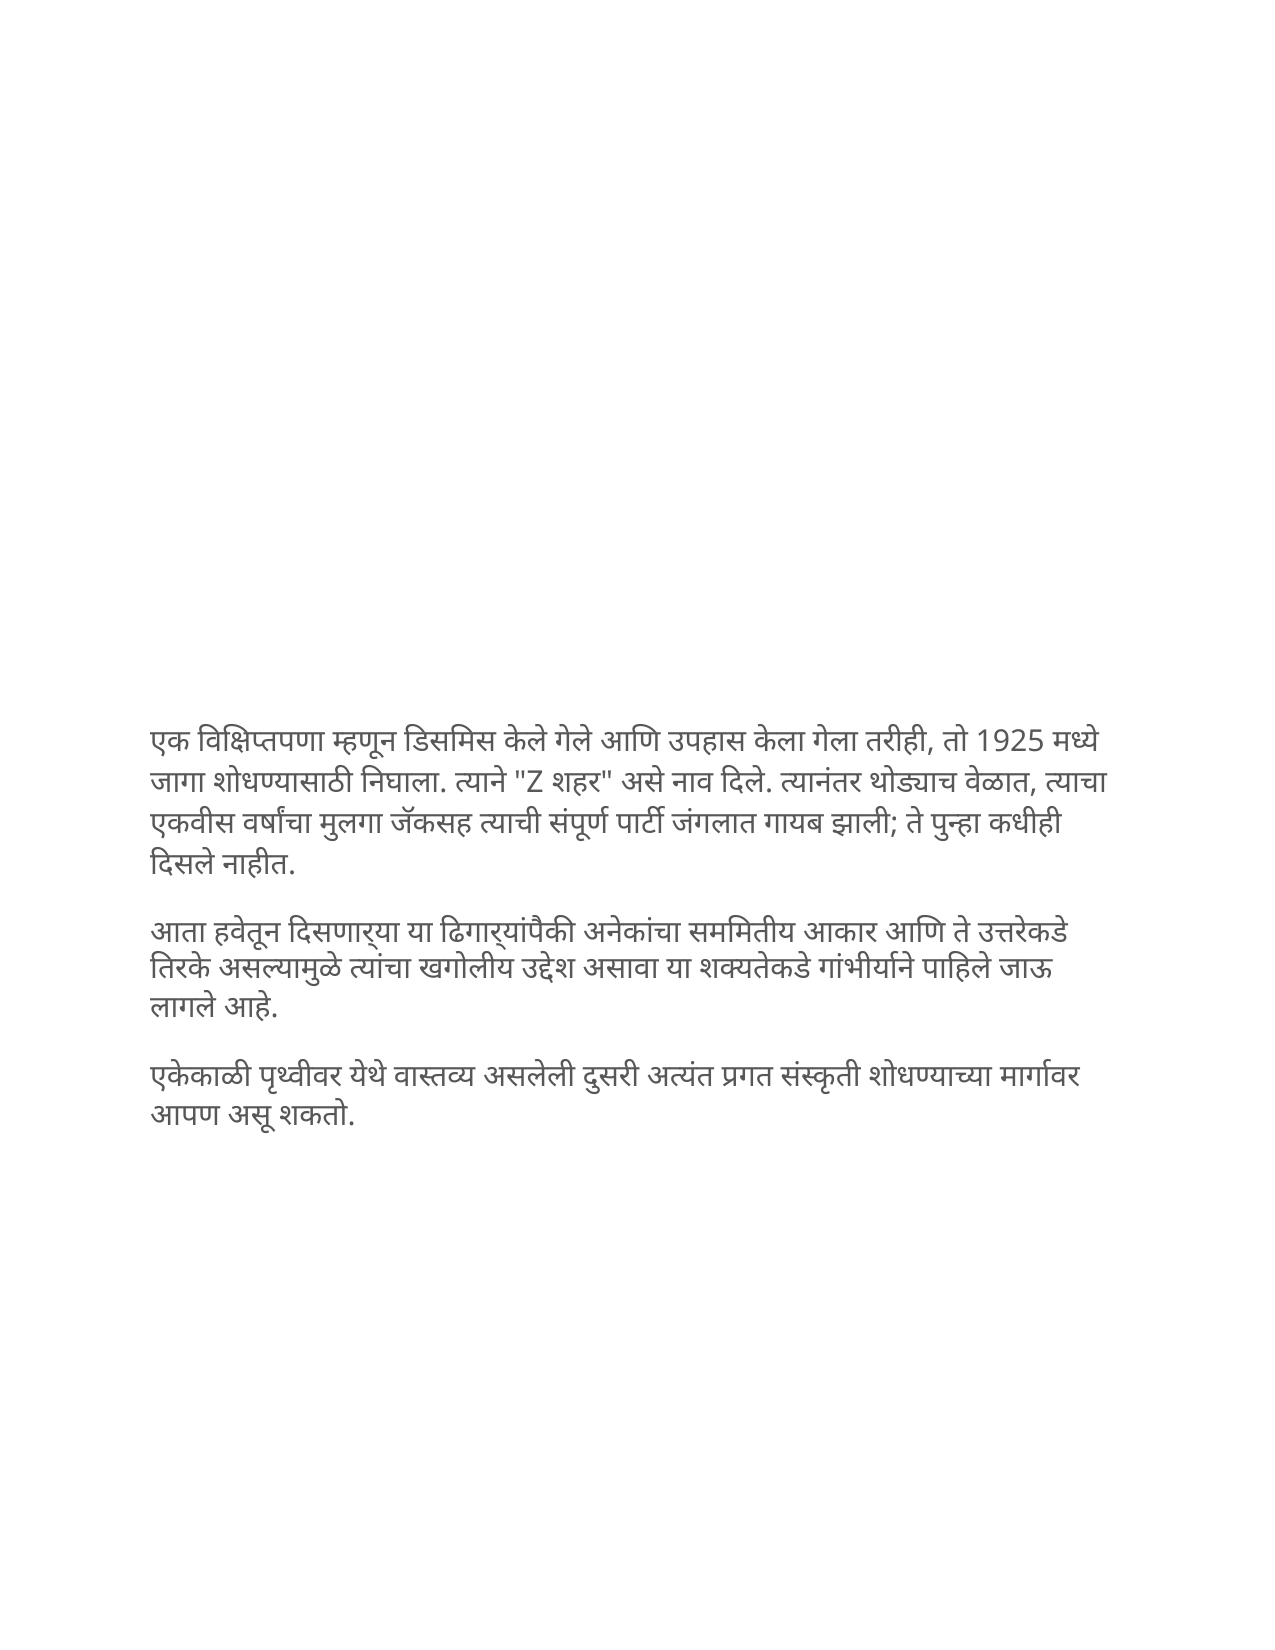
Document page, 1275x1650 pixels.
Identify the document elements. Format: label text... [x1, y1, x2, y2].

text एक विक्षिप्तपणा म्हणून डिसमिस केले गेले आणि उपहास केला गेला तरीही, तो 1925 मध्ये जागा शोधण्यासाठी निघाला. त्याने "Z शहर" असे नाव दिले. त्यानंतर थोड्याच वेळात, त्याचा एकवीस वर्षांचा मुलगा जॅकसह त्याची संपूर्ण पार्टी जंगलात गायब झाली; ते पुन्हा कधीही दिसले नाहीत. [150, 719, 1125, 883]
text आता हवेतून दिसणार्‍या या ढिगार्‍यांपैकी अनेकांचा सममितीय आकार आणि ते उत्तरेकडे तिरके असल्यामुळे त्यांचा खगोलीय उद्देश असावा या शक्यतेकडे गांभीर्याने पाहिले जाऊ लागले आहे. [150, 915, 1125, 1027]
text एकेकाळी पृथ्वीवर येथे वास्तव्य असलेली दुसरी अत्यंत प्रगत संस्कृती शोधण्याच्या मार्गावर आपण असू शकतो. [150, 1058, 1125, 1134]
